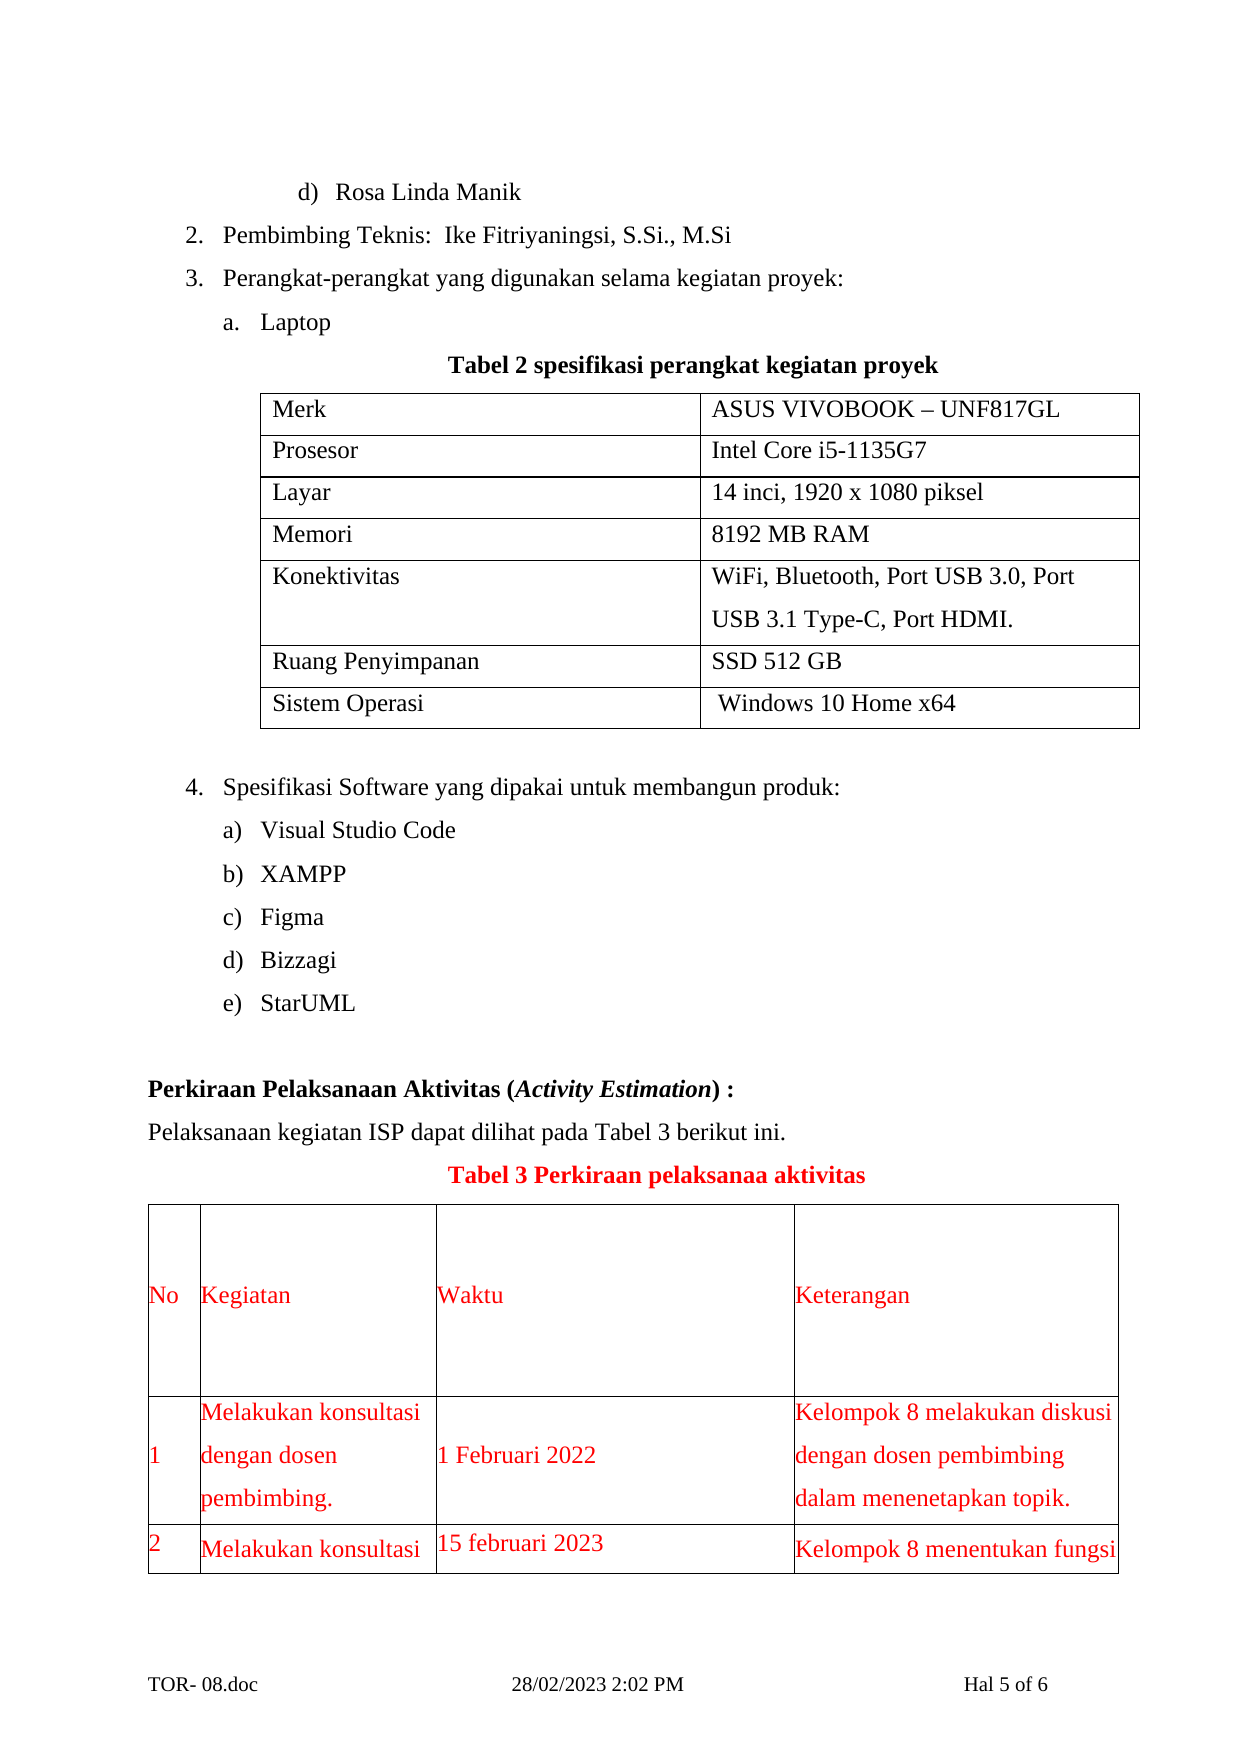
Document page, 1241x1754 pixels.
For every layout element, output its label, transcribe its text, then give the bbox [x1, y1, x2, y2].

table_cell Intel Core i5-1135G7 [701, 436, 1139, 476]
list Figma [223, 902, 1116, 931]
table_cell Prosesor [261, 436, 700, 476]
text Tabel 2 spesifikasi perangkat kegiatan proyek [373, 350, 1116, 378]
table_cell Sistem Operasi [261, 688, 700, 728]
list StarUML [223, 988, 1116, 1017]
table_cell Memori [261, 519, 700, 560]
text Pelaksanaan kegiatan ISP dapat dilihat pada Tabel 3 berikut ini. [148, 1117, 1116, 1146]
table_cell Melakukan konsultasi dengan dosen pembimbing. [201, 1397, 436, 1524]
list XAMPP [223, 859, 1116, 887]
table_cell WiFi, Bluetooth, Port USB 3.0, Port USB 3.1 Type-C, Port HDMI. [701, 561, 1139, 645]
list Laptop [223, 307, 1116, 335]
list Rosa Linda Manik [298, 177, 1116, 206]
list Pembimbing Teknis: Ike Fitriyaningsi, S.Si., M.Si [185, 220, 1116, 249]
table_cell 2 [149, 1525, 200, 1572]
table_cell Layar [261, 478, 700, 518]
table_cell Melakukan konsultasi dengan dosen pembimbing. [201, 1525, 436, 1572]
table_header ASUS VIVOBOOK – UNF817GL [701, 394, 1139, 434]
table_cell 8192 MB RAM [701, 519, 1139, 560]
table_cell 1 Februari 2022 [437, 1397, 794, 1524]
list Visual Studio Code [223, 816, 1116, 844]
text Tabel 3 Perkiraan pelaksanaa aktivitas [373, 1161, 1116, 1189]
table_cell 1 [149, 1397, 200, 1524]
table_cell Konektivitas [261, 561, 700, 645]
table_cell Windows 10 Home x64 [701, 688, 1139, 728]
table_cell 15 februari 2023 [437, 1525, 794, 1572]
table_cell SSD 512 GB [701, 646, 1139, 687]
list Bizzagi [223, 945, 1116, 974]
table_header Waktu [437, 1205, 794, 1396]
table_cell Ruang Penyimpanan [261, 646, 700, 687]
table_header No [149, 1205, 200, 1396]
text Perkiraan Pelaksanaan Aktivitas (Activity Estimation) : [148, 1074, 1116, 1103]
table_header Merk [261, 394, 700, 434]
table_header Kegiatan [201, 1205, 436, 1396]
table_cell Kelompok 8 melakukan diskusi dengan dosen pembimbing dalam menenetapkan topik. [795, 1397, 1118, 1524]
table_cell 14 inci, 1920 x 1080 piksel [701, 478, 1139, 518]
table_cell Kelompok 8 menentukan fungsi dan tabel dalam database [795, 1525, 1118, 1572]
list Spesifikasi Software yang dipakai untuk membangun produk: [185, 772, 1116, 801]
table_header Keterangan [795, 1205, 1118, 1396]
list Perangkat-perangkat yang digunakan selama kegiatan proyek: [185, 263, 1116, 292]
